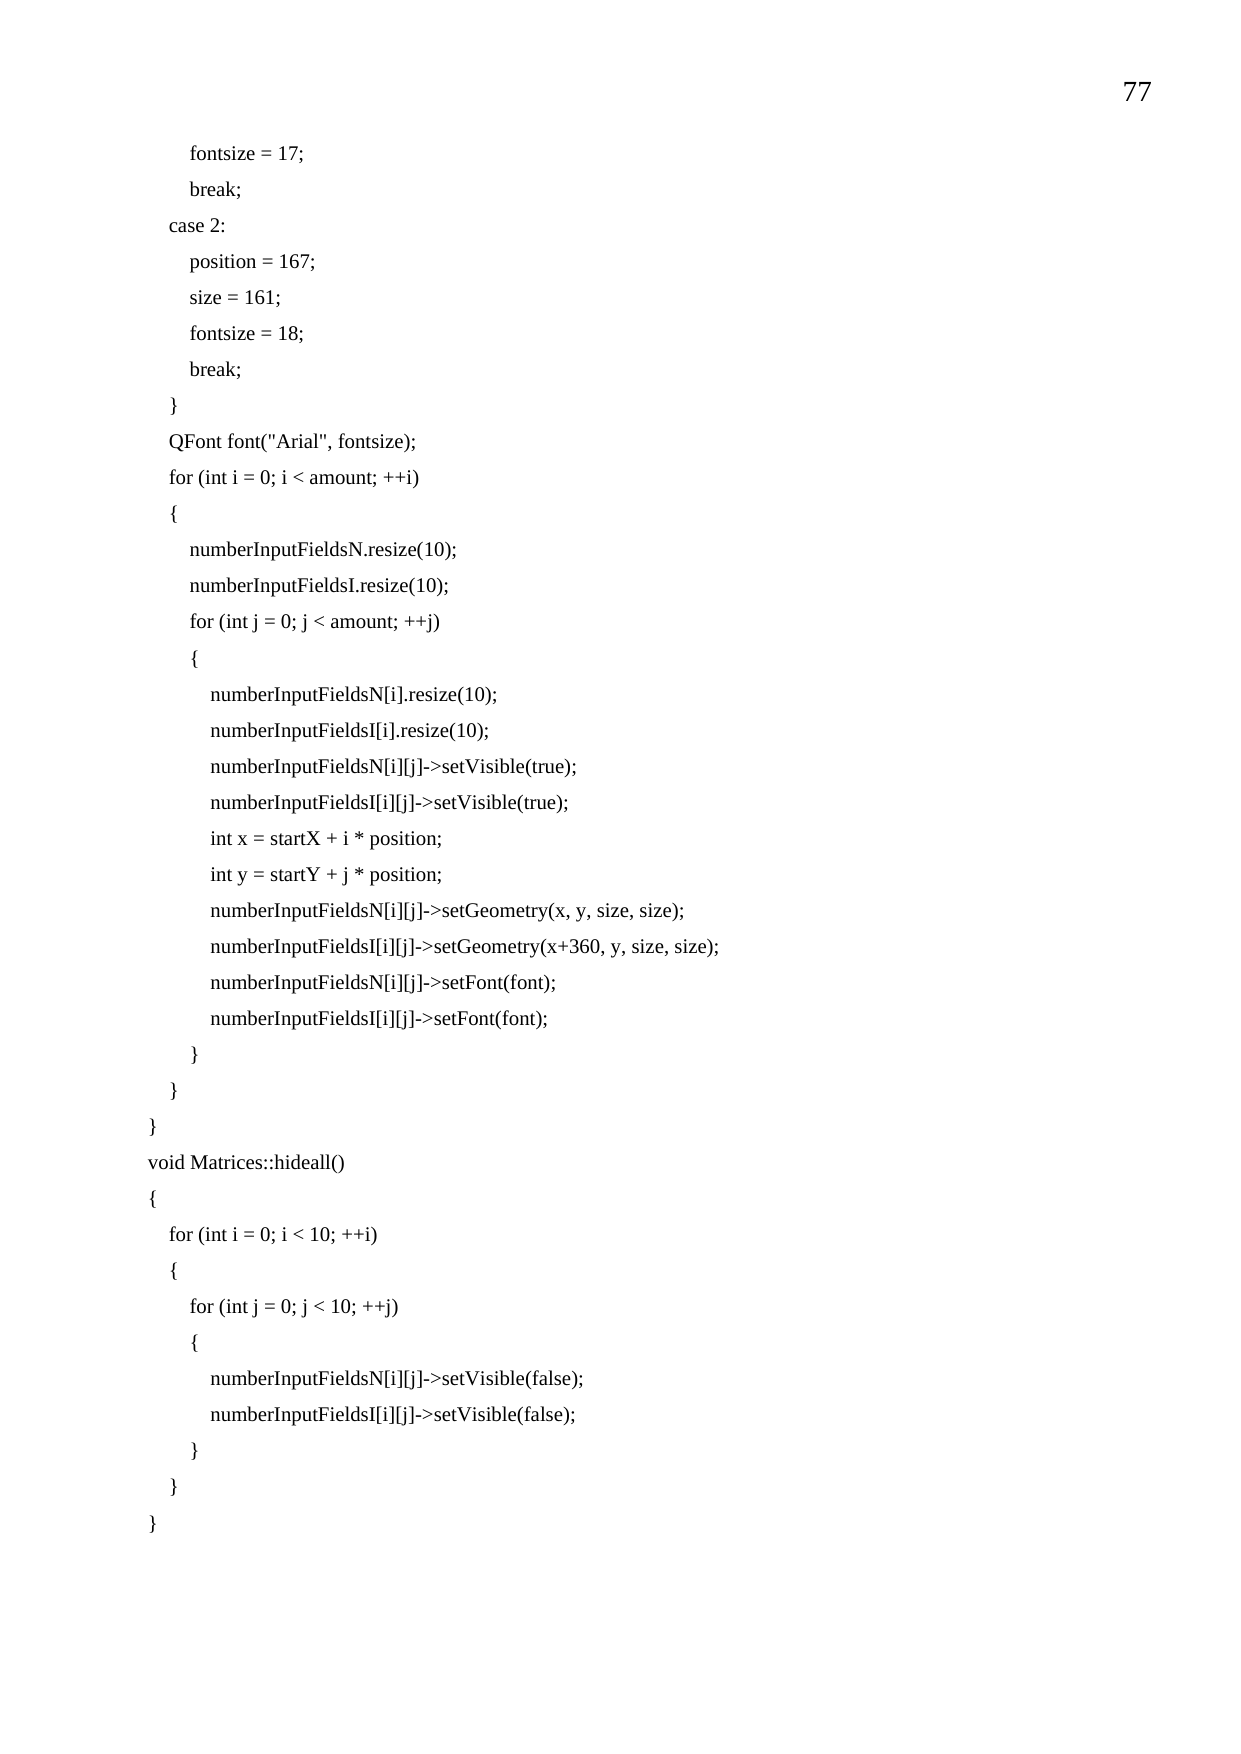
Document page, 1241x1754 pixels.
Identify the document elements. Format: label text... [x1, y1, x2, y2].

text numberInputFieldsN[i][j]->setVisible(false); [148, 1366, 1152, 1390]
text for (int i = 0; i < 10; ++i) [148, 1222, 1152, 1246]
text for (int j = 0; j < 10; ++j) [148, 1294, 1152, 1318]
text { [148, 646, 1152, 669]
text int y = startY + j * position; [148, 862, 1152, 886]
text for (int j = 0; j < amount; ++j) [148, 609, 1152, 633]
text for (int i = 0; i < amount; ++i) [148, 465, 1152, 489]
text break; [148, 357, 1152, 381]
text numberInputFieldsI.resize(10); [148, 573, 1152, 597]
text { [148, 1186, 1152, 1210]
text numberInputFieldsN[i][j]->setFont(font); [148, 970, 1152, 994]
text QFont font("Arial", fontsize); [148, 429, 1152, 453]
text numberInputFieldsI[i][j]->setVisible(true); [148, 790, 1152, 814]
text int x = startX + i * position; [148, 826, 1152, 850]
text case 2: [148, 213, 1152, 237]
text } [148, 1474, 1152, 1498]
text { [148, 1258, 1152, 1282]
text { [148, 501, 1152, 525]
text numberInputFieldsN[i][j]->setVisible(true); [148, 754, 1152, 778]
text break; [148, 177, 1152, 201]
text } [148, 1042, 1152, 1066]
text position = 167; [148, 249, 1152, 273]
text numberInputFieldsN[i][j]->setGeometry(x, y, size, size); [148, 898, 1152, 922]
text } [148, 1114, 1152, 1138]
text { [148, 1330, 1152, 1354]
text fontsize = 17; [148, 141, 1152, 165]
text } [148, 393, 1152, 417]
text numberInputFieldsI[i][j]->setFont(font); [148, 1006, 1152, 1030]
text } [148, 1438, 1152, 1462]
text fontsize = 18; [148, 321, 1152, 345]
text numberInputFieldsI[i][j]->setVisible(false); [148, 1402, 1152, 1426]
text } [148, 1511, 1152, 1534]
text } [148, 1078, 1152, 1102]
text numberInputFieldsI[i].resize(10); [148, 718, 1152, 742]
text void Matrices::hideall() [148, 1150, 1152, 1174]
text numberInputFieldsN[i].resize(10); [148, 682, 1152, 706]
text size = 161; [148, 285, 1152, 309]
text numberInputFieldsN.resize(10); [148, 537, 1152, 561]
text numberInputFieldsI[i][j]->setGeometry(x+360, y, size, size); [148, 934, 1152, 958]
